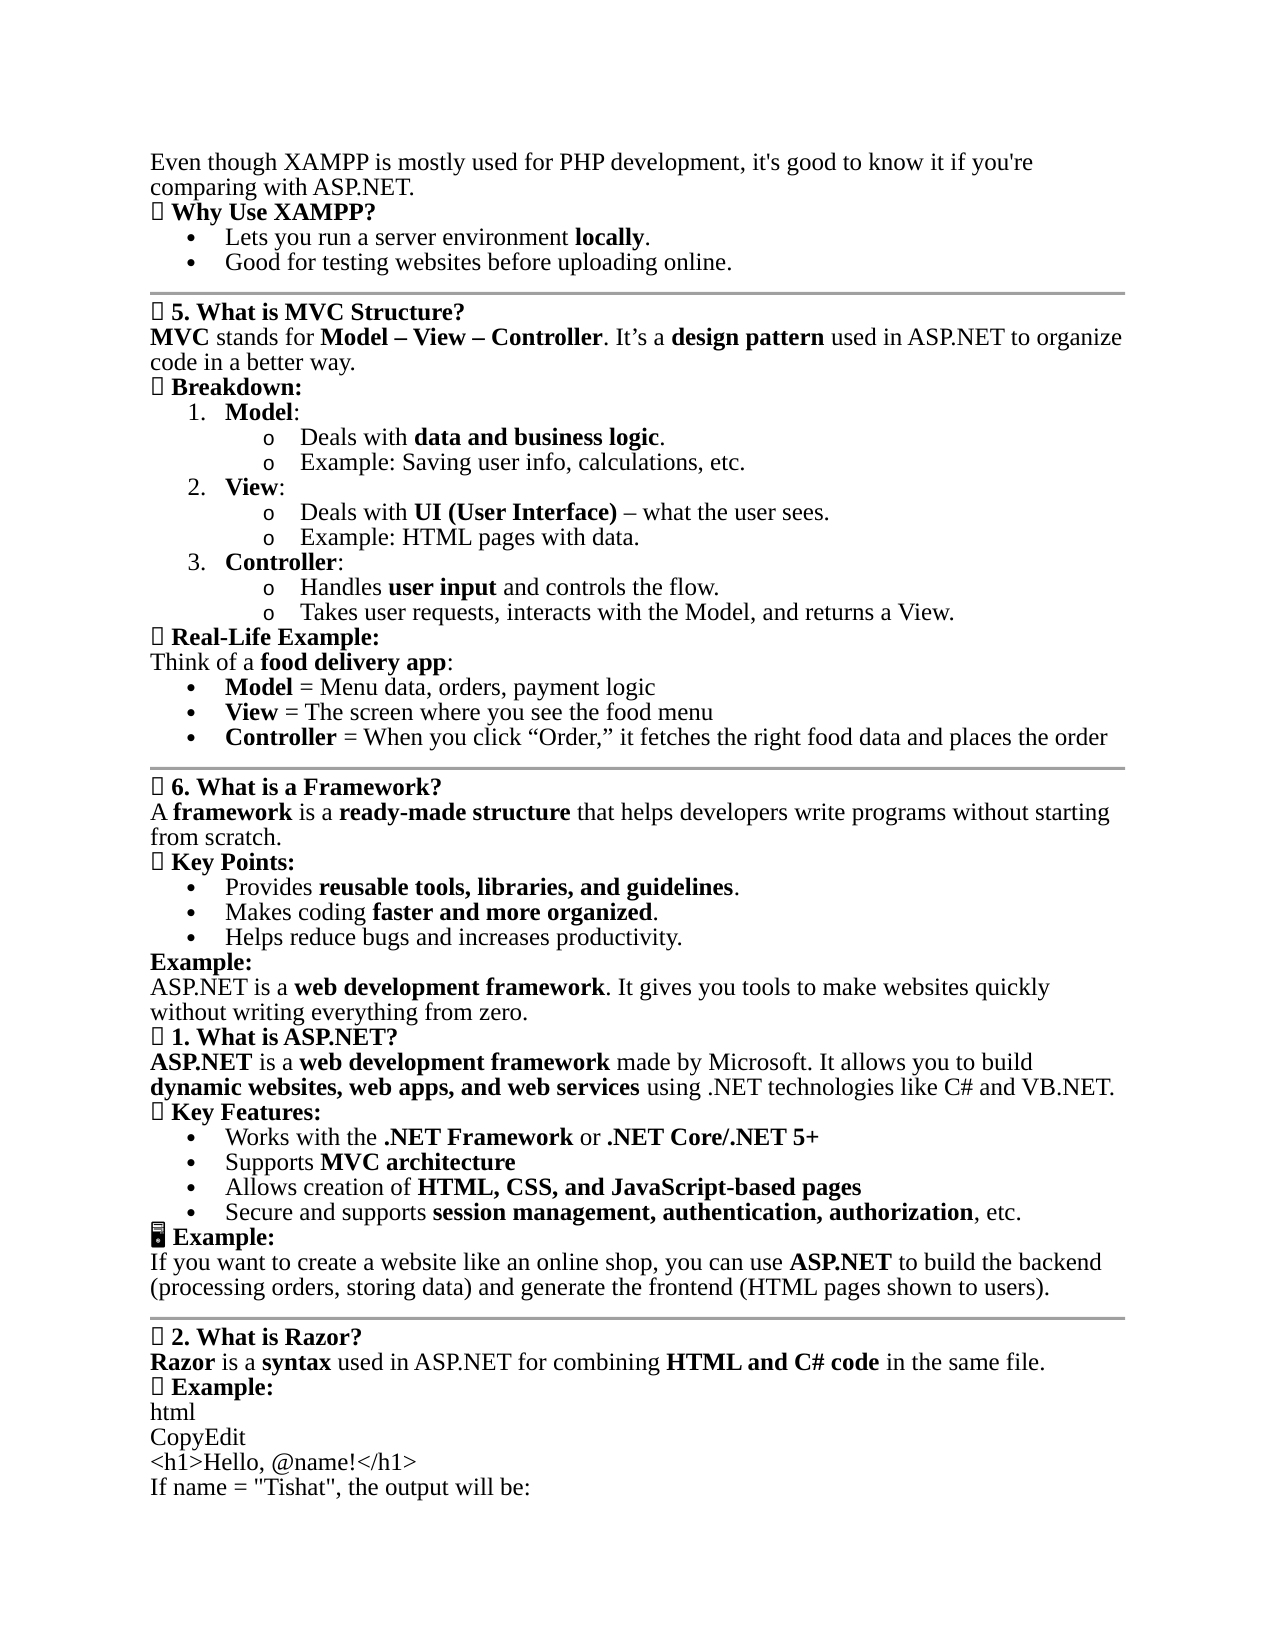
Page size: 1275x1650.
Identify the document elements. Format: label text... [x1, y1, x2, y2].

list Lets you run a server environment locally. [187, 225, 1125, 250]
list Deals with UI (User Interface) – what the user sees. [262, 500, 1125, 525]
text ASP.NET is a web development framework. It gives you tools to make websites quickly without writing everything from zero. [150, 975, 1125, 1025]
text ✅ 2. What is Razor? [150, 1325, 1125, 1350]
text html [150, 1400, 1125, 1425]
text 🖥️ Example: [150, 1225, 1125, 1250]
list View = The screen where you see the food menu [187, 700, 1125, 725]
text A framework is a ready-made structure that helps developers write programs without starting from scratch. [150, 800, 1125, 850]
text Example: [150, 950, 1125, 975]
text ASP.NET is a web development framework made by Microsoft. It allows you to build dynamic websites, web apps, and web services using .NET technologies like C# and VB.NET. [150, 1050, 1125, 1100]
text ✅ 1. What is ASP.NET? [150, 1025, 1125, 1050]
text Think of a food delivery app: [150, 650, 1125, 675]
list Good for testing websites before uploading online. [187, 250, 1125, 275]
text If you want to create a website like an online shop, you can use ASP.NET to build the backend (processing orders, storing data) and generate the frontend (HTML pages shown to users). [150, 1250, 1125, 1300]
text Razor is a syntax used in ASP.NET for combining HTML and C# code in the same file. [150, 1350, 1125, 1375]
text 🔎 Why Use XAMPP? [150, 200, 1125, 225]
list Allows creation of HTML, CSS, and JavaScript-based pages [187, 1175, 1125, 1200]
text CopyEdit [150, 1425, 1125, 1450]
list Model = Menu data, orders, payment logic [187, 675, 1125, 700]
list Helps reduce bugs and increases productivity. [187, 925, 1125, 950]
text ✅ 5. What is MVC Structure? [150, 300, 1125, 325]
text 🔧 Key Points: [150, 850, 1125, 875]
text MVC stands for Model – View – Controller. It’s a design pattern used in ASP.NET to organize code in a better way. [150, 325, 1125, 375]
list Makes coding faster and more organized. [187, 900, 1125, 925]
list Works with the .NET Framework or .NET Core/.NET 5+ [187, 1125, 1125, 1150]
text 🧩 Breakdown: [150, 375, 1125, 400]
list Provides reusable tools, libraries, and guidelines. [187, 875, 1125, 900]
text Even though XAMPP is mostly used for PHP development, it's good to know it if you're comparing with ASP.NET. [150, 150, 1125, 200]
list Deals with data and business logic. [262, 425, 1125, 450]
text 📄 Example: [150, 1375, 1125, 1400]
list View: [187, 475, 1125, 500]
text <h1>Hello, @name!</h1> [150, 1450, 1125, 1475]
list Model: [187, 400, 1125, 425]
list Secure and supports session management, authentication, authorization, etc. [187, 1200, 1125, 1225]
text 🔧 Key Features: [150, 1100, 1125, 1125]
list Controller: [187, 550, 1125, 575]
list Supports MVC architecture [187, 1150, 1125, 1175]
text 💡 Real-Life Example: [150, 625, 1125, 650]
text ✅ 6. What is a Framework? [150, 775, 1125, 800]
list Example: Saving user info, calculations, etc. [262, 450, 1125, 475]
list Controller = When you click “Order,” it fetches the right food data and places the order [187, 725, 1125, 750]
list Example: HTML pages with data. [262, 525, 1125, 550]
text If name = "Tishat", the output will be: [150, 1475, 1125, 1500]
list Takes user requests, interacts with the Model, and returns a View. [262, 600, 1125, 625]
list Handles user input and controls the flow. [262, 575, 1125, 600]
